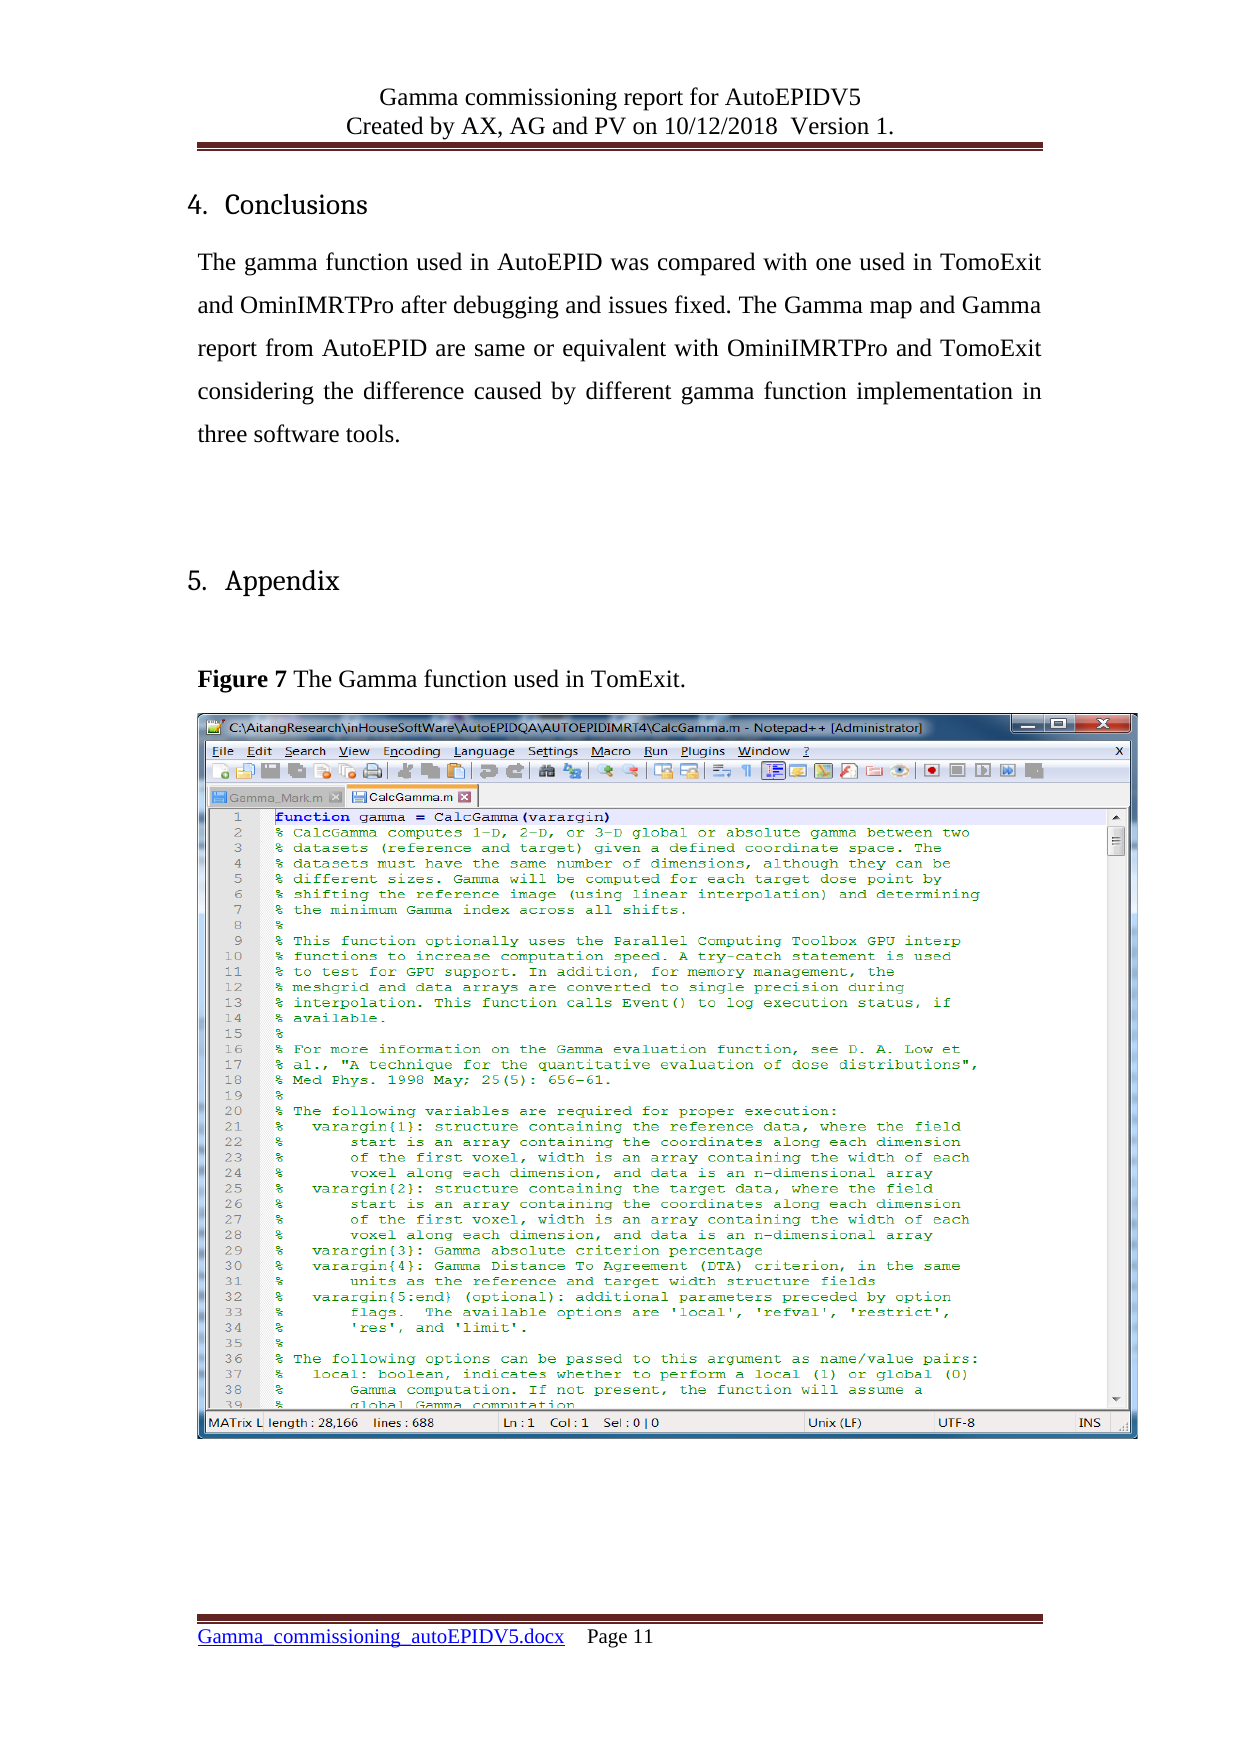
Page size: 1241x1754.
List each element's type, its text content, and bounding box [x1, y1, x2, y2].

subtitle Conclusions [187, 188, 1043, 222]
subtitle Appendix [187, 564, 1043, 597]
text The gamma function used in AutoEPID was compared with one used in TomoExit and OminIMRTPro after debugging and issues fixed. The Gamma map and Gamma report from AutoEPID are same or equivalent with OminiIMRTPro and TomoExit considering the difference caused by different gamma function implementation in three software tools. [197, 247, 1043, 448]
picture [197, 713, 1138, 1439]
text Figure 7 The Gamma function used in TomExit. [197, 664, 1043, 692]
